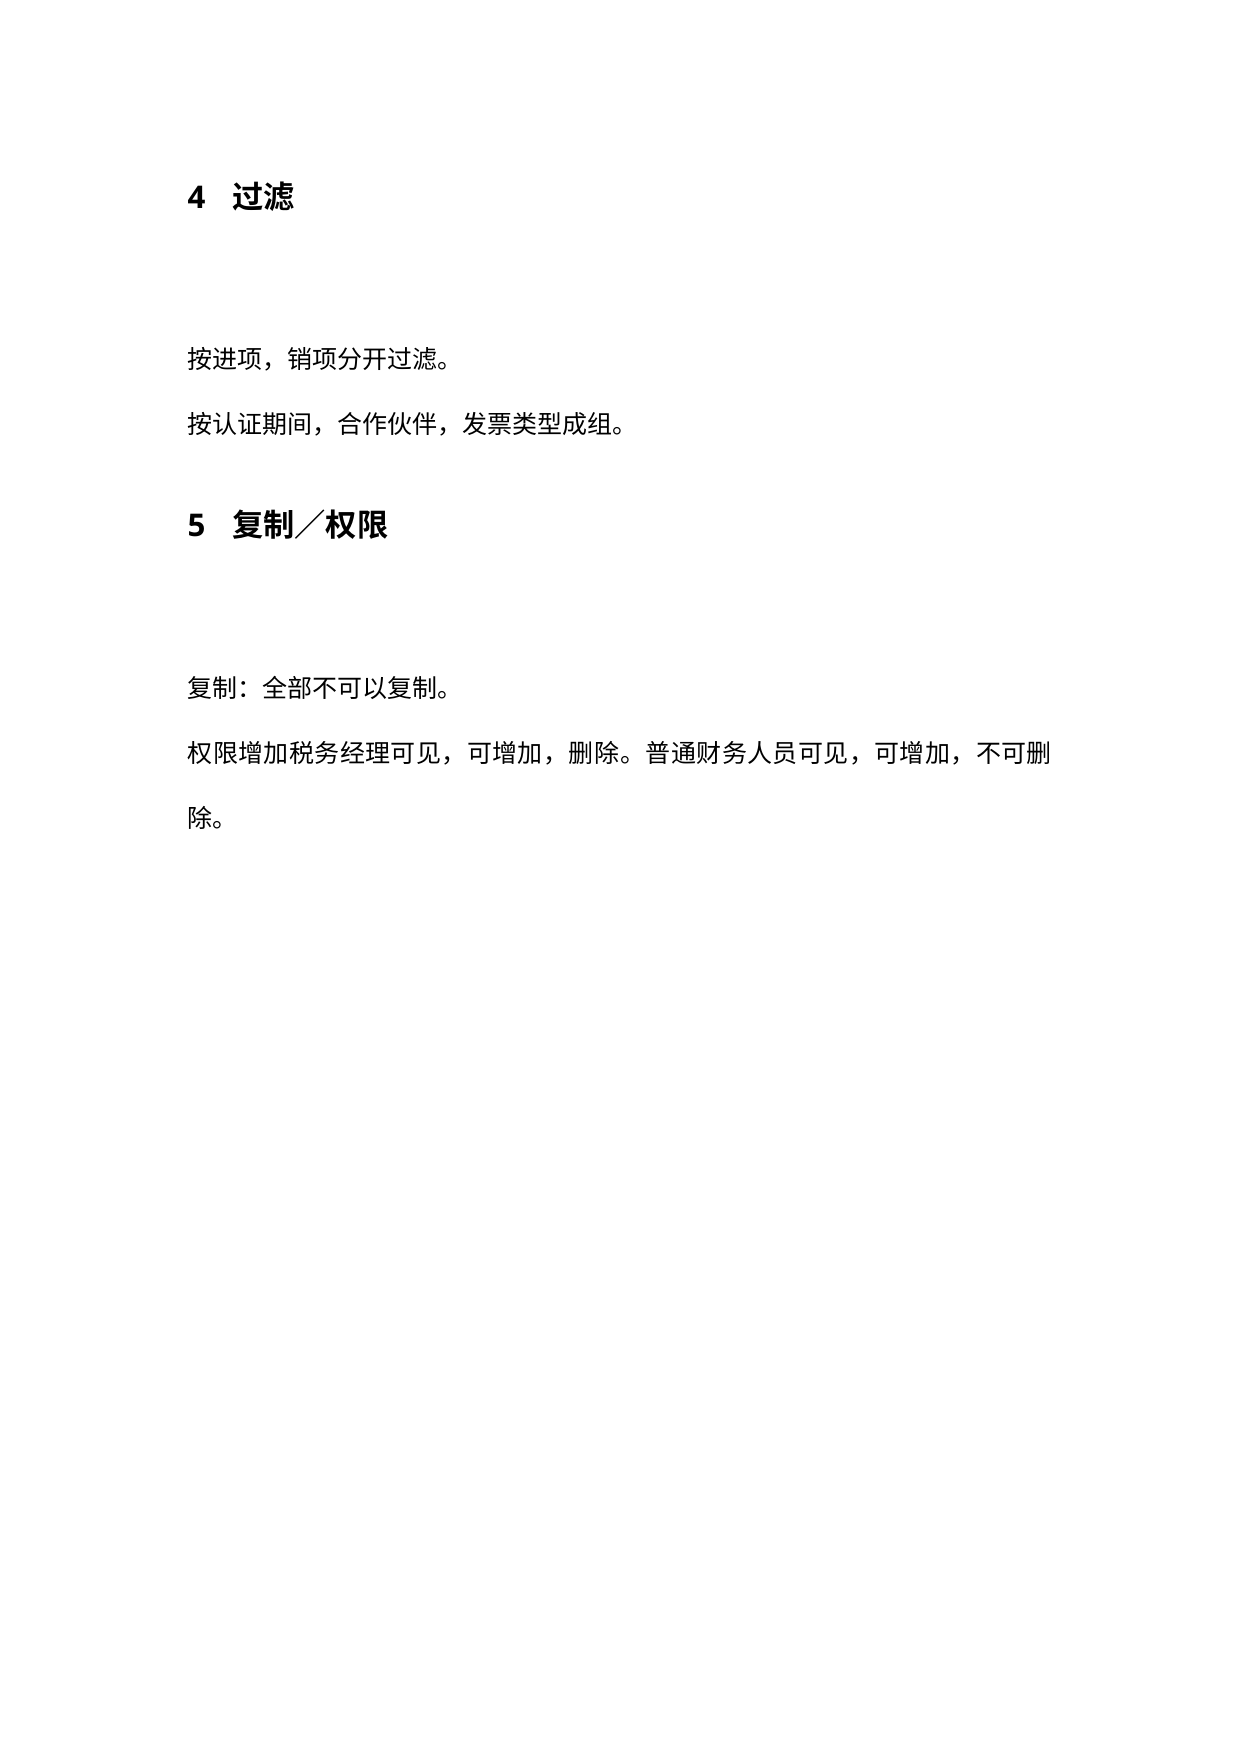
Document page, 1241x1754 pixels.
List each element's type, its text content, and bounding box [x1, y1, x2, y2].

text 按认证期间，合作伙伴，发票类型成组。 [187, 390, 1053, 455]
text 按进项，销项分开过滤。 [187, 325, 1053, 390]
subtitle 复制／权限 [187, 491, 1053, 556]
text 权限增加税务经理可见，可增加，删除。普通财务人员可见，可增加，不可删除。 [187, 719, 1053, 849]
text 复制：全部不可以复制。 [187, 654, 1053, 719]
subtitle 过滤 [187, 162, 1053, 227]
